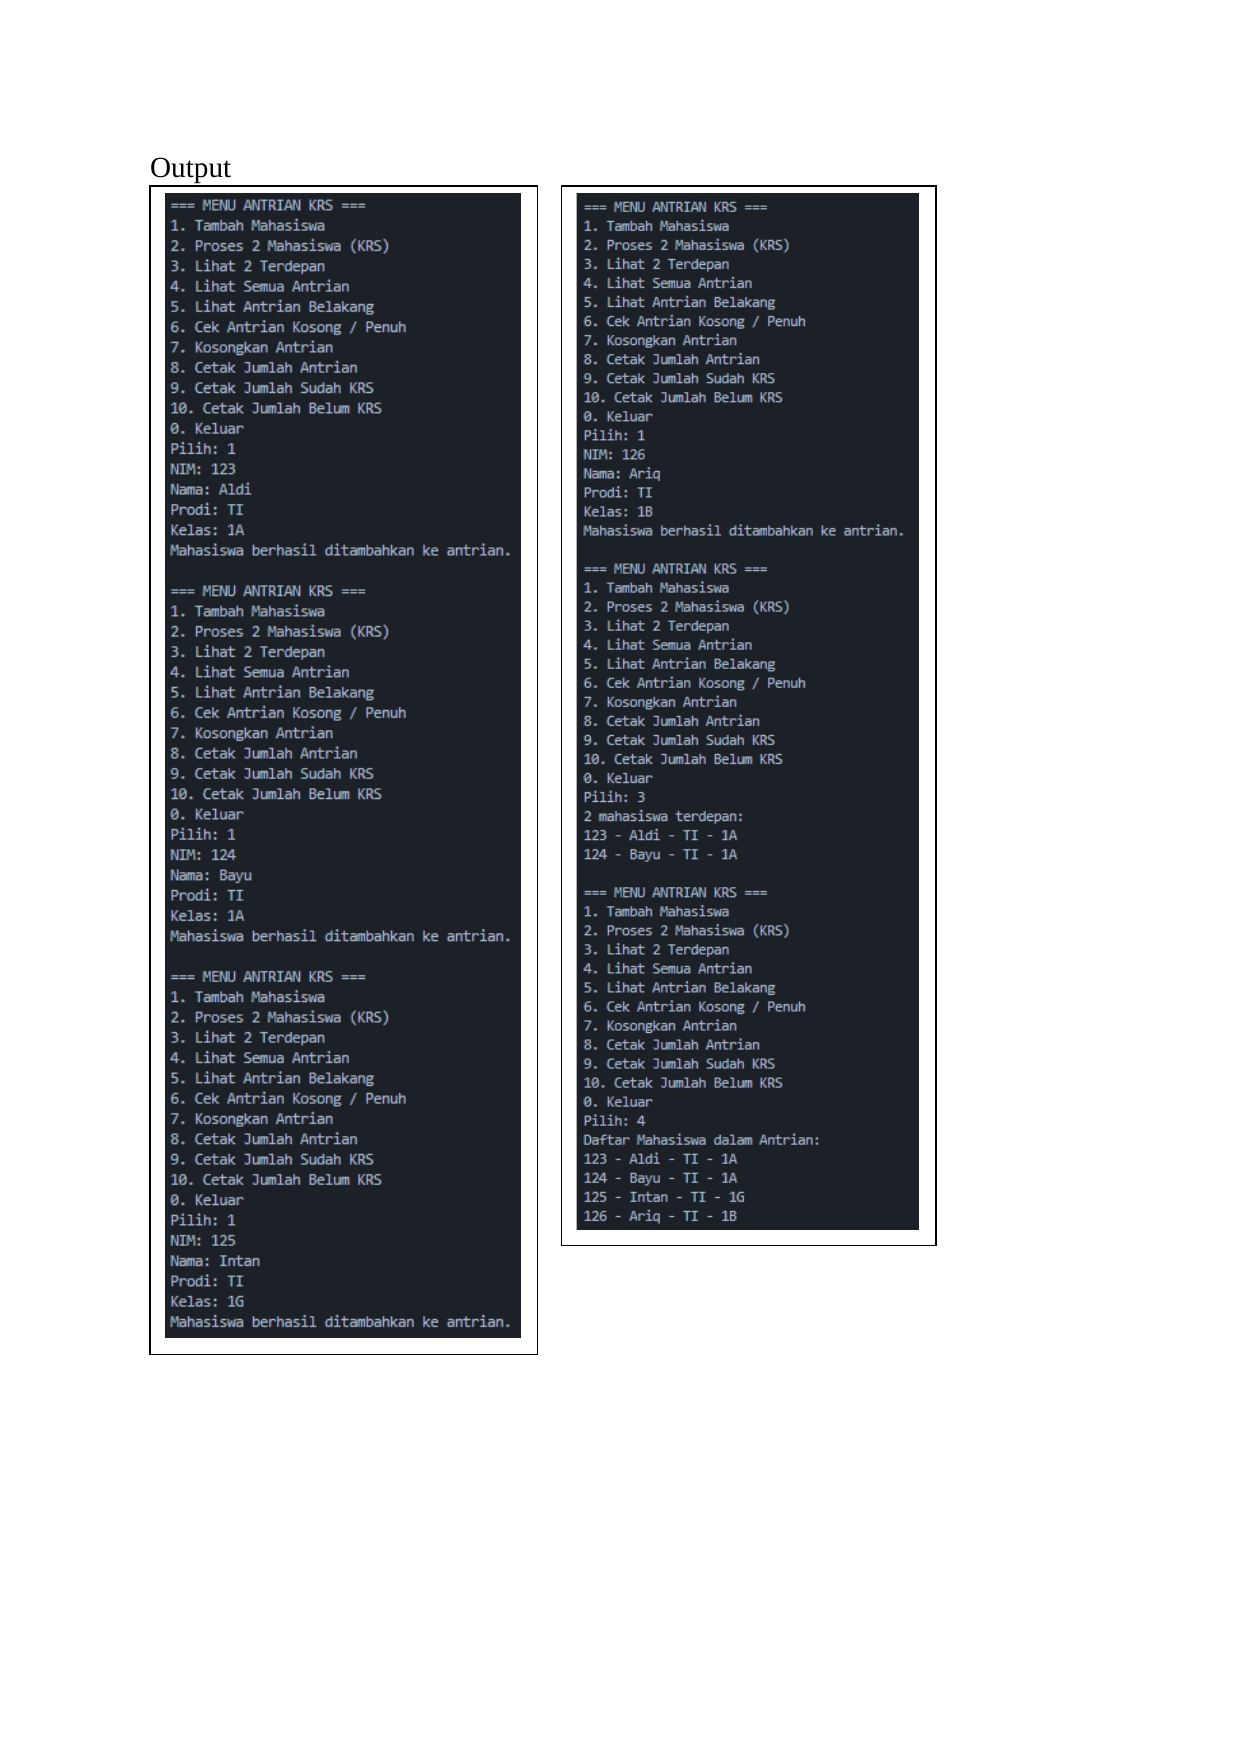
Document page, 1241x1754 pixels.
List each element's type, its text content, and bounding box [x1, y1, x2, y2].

picture [165, 193, 521, 1338]
text Output [150, 150, 1090, 183]
picture [576, 193, 919, 1230]
